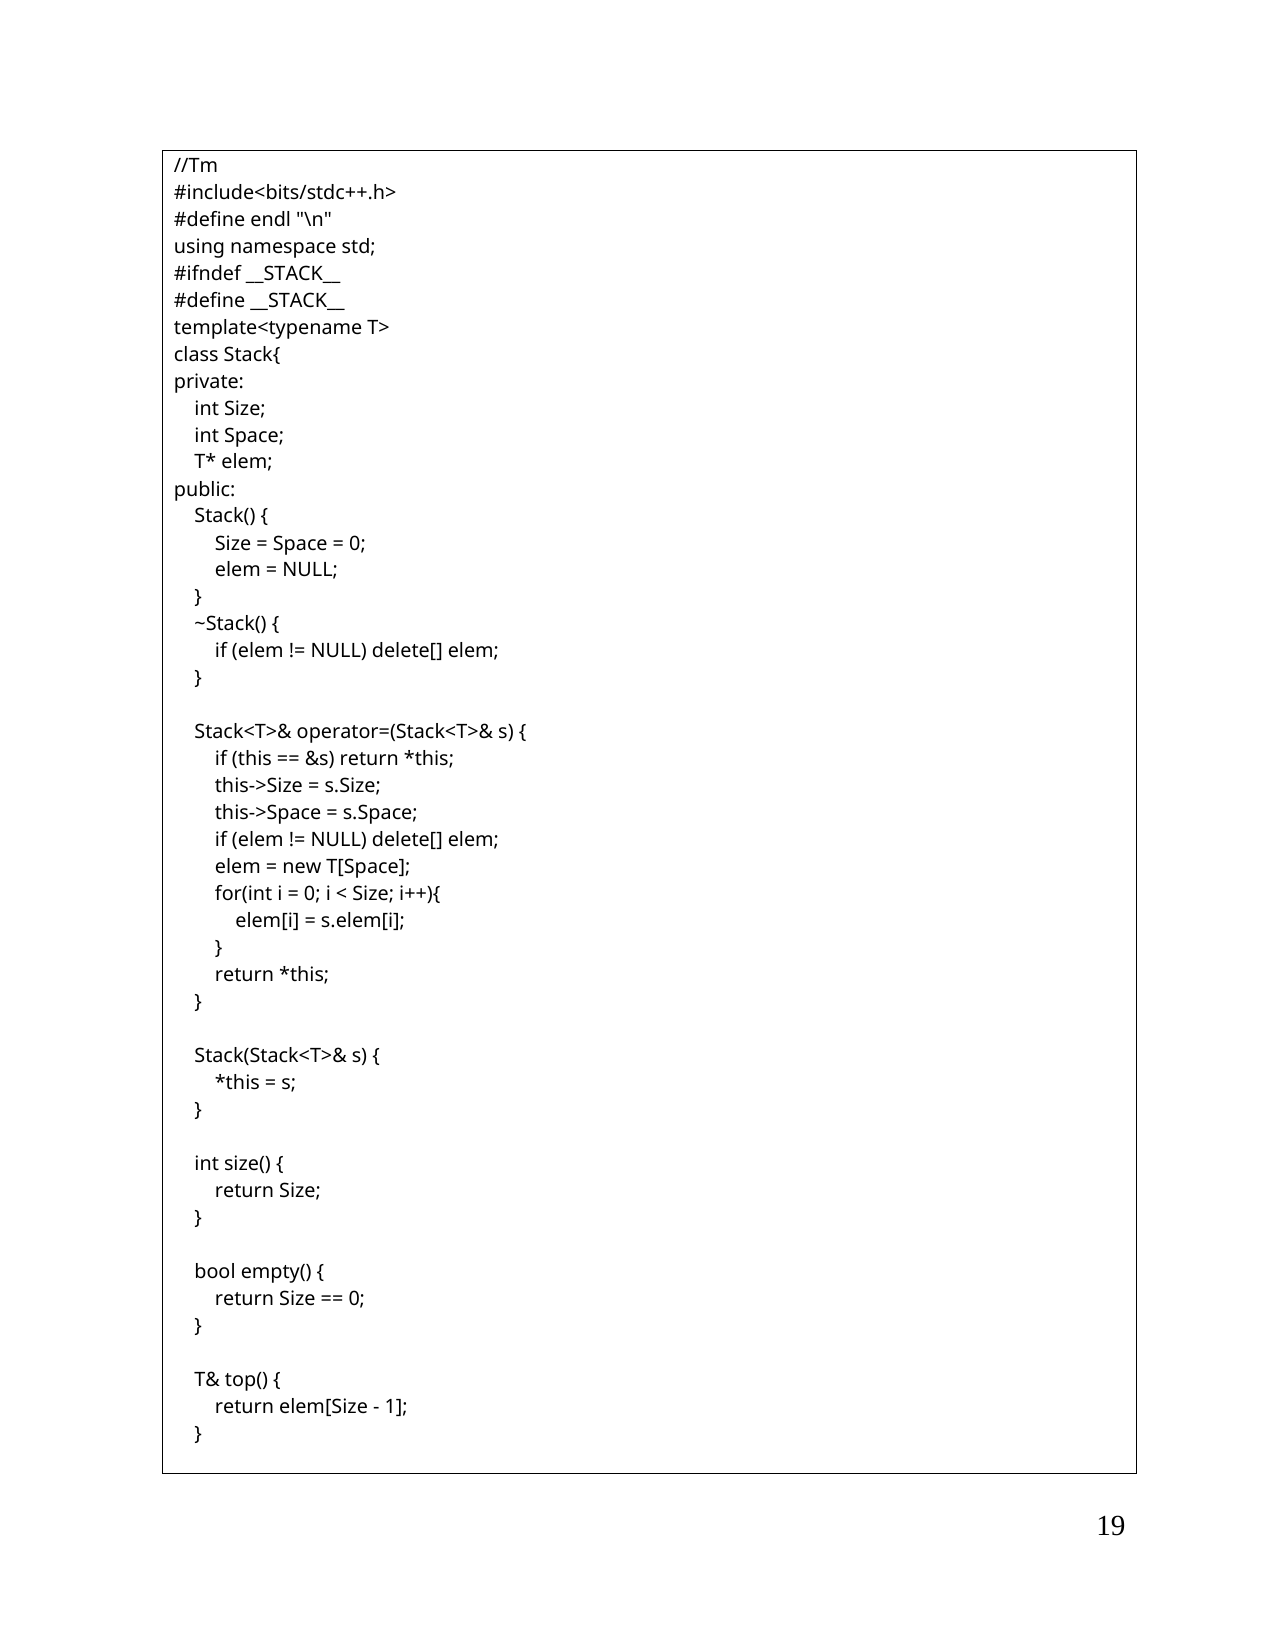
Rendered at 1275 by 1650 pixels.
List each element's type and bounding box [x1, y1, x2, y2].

table_header [163, 151, 1136, 1473]
